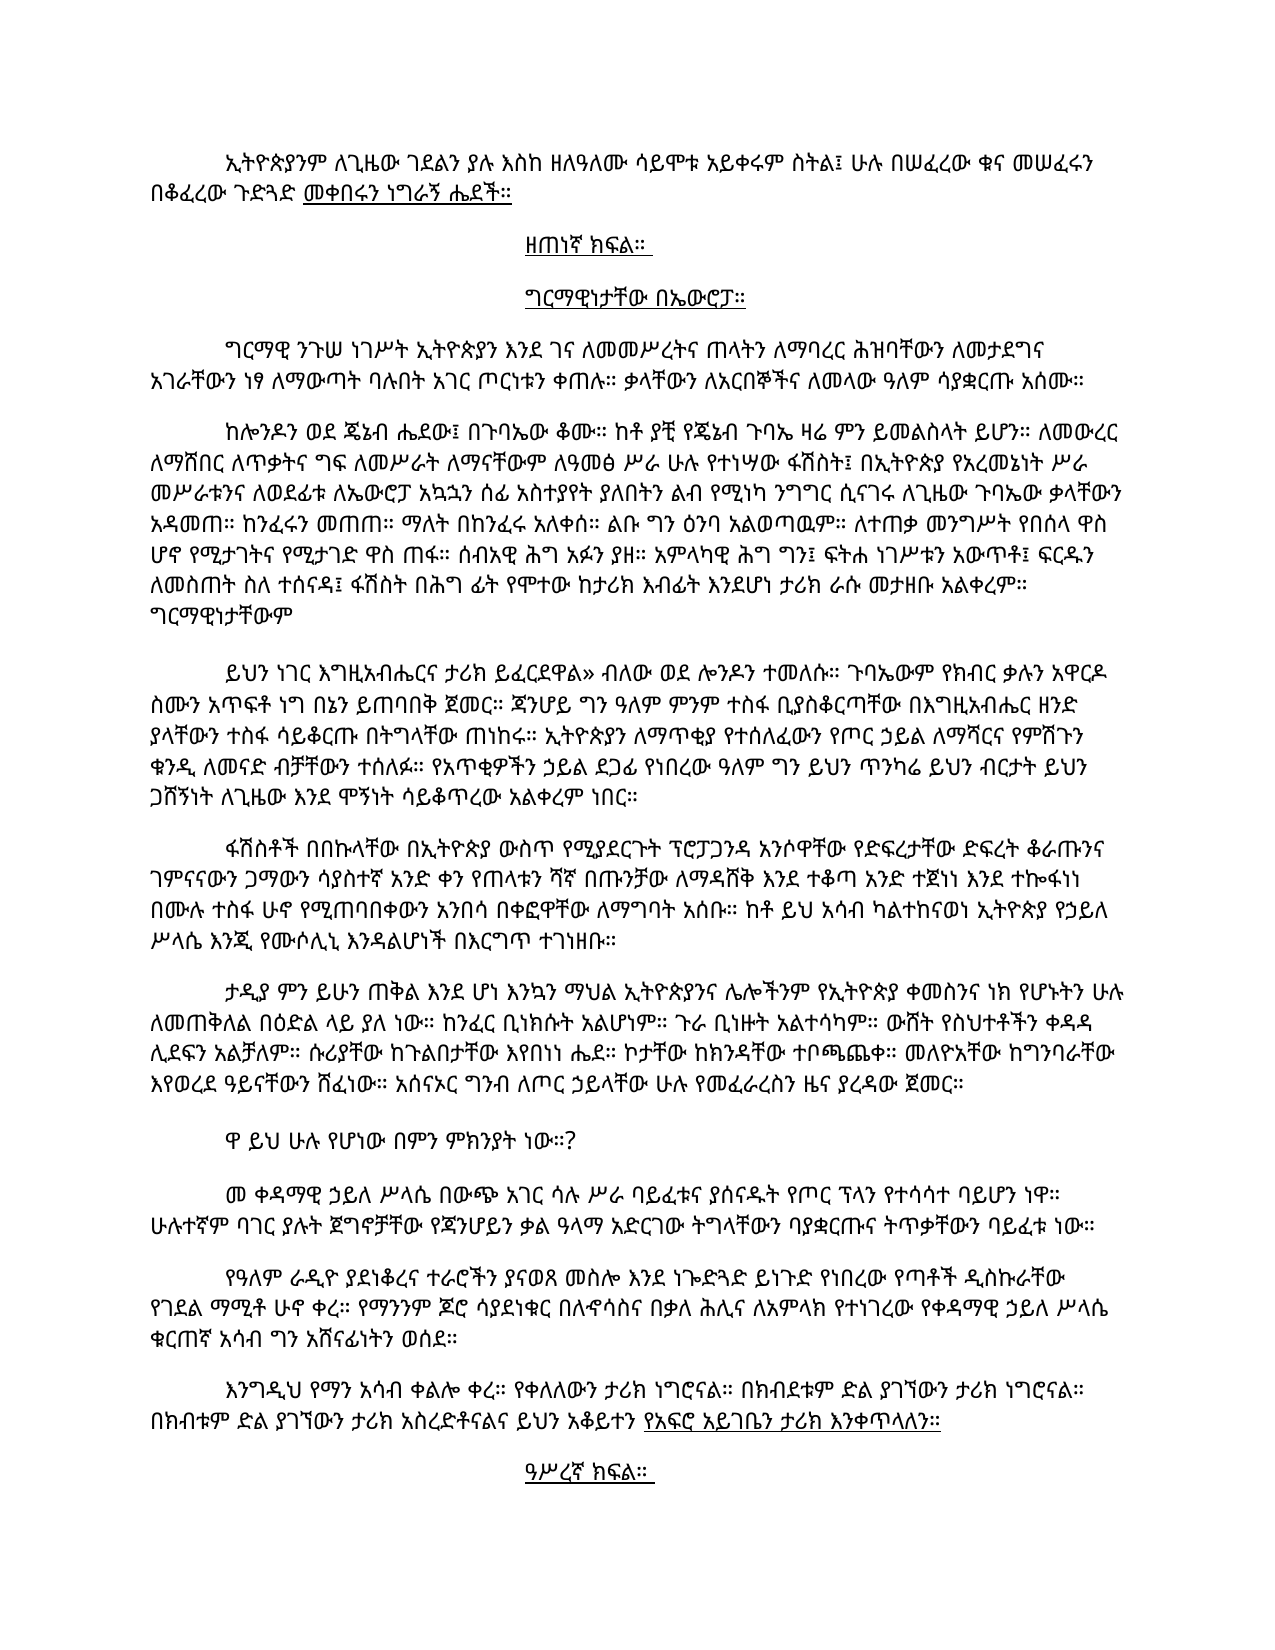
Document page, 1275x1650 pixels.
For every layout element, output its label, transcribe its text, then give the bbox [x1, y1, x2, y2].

text ከሎንዶን ወደ ጄኔብ ሔደው፤ በጉባኤው ቆሙ። ከቶ ያቺ የጄኔብ ጉባኤ ዛሬ ምን ይመልስላት ይሆን። ለመውረር ለማሸበር ለጥቃትና ግፍ ለመሥራት ለማናቸውም ለዓመፅ ሥራ ሁሉ የተነሣው ፋሽስት፤ በኢትዮጵያ የአረመኔነት ሥራ መሥራቱንና ለወደፊቱ ለኤውሮፓ አኳኋን ሰፊ አስተያየት ያለበትን ልብ የሚነካ ንግግር ሲናገሩ ለጊዜው ጉባኤው ቃላቸውን አዳመጠ። ከንፈሩን መጠጠ። ማለት በከንፈሩ አለቀሰ። ልቡ ግን ዕንባ አልወጣዉም። ለተጠቃ መንግሥት የበሰላ ዋስ ሆኖ የሚታገትና የሚታገድ ዋስ ጠፋ። ሰብአዊ ሕግ አፉን ያዘ። አምላካዊ ሕግ ግን፤ ፍትሐ ነገሥቱን አውጥቶ፤ ፍርዱን ለመስጠት ስለ ተሰናዳ፤ ፋሽስት በሕግ ፊት የሞተው ከታሪክ እብፊት እንደሆነ ታሪክ ራሱ መታዘቡ አልቀረም። ግርማዊነታቸውም [150, 419, 1125, 630]
text ዓሥረኛ ክፍል። [150, 1459, 1125, 1486]
text ዘጠነኛ ክፍል። [150, 232, 1125, 259]
text መ ቀዳማዊ ኃይለ ሥላሴ በውጭ አገር ሳሉ ሥራ ባይፈቱና ያሰናዱት የጦር ፕላን የተሳሳተ ባይሆን ነዋ። ሁሉተኛም ባገር ያሉት ጀግኖቻቸው የጃንሆይን ቃል ዓላማ አድርገው ትግላቸውን ባያቋርጡና ትጥቃቸውን ባይፈቱ ነው። [150, 1183, 1125, 1240]
text ግርማዊ ንጉሠ ነገሥት ኢትዮጵያን እንደ ገና ለመመሥረትና ጠላትን ለማባረር ሕዝባቸውን ለመታደግና አገራቸውን ነፃ ለማውጣት ባሉበት አገር ጦርነቱን ቀጠሉ። ቃላቸውን ለአርበኞችና ለመላው ዓለም ሳያቋርጡ አሰሙ። [150, 337, 1125, 394]
text እንግዲህ የማን አሳብ ቀልሎ ቀረ። የቀለለውን ታሪክ ነግሮናል። በክብደቱም ድል ያገኘውን ታሪክ ነግሮናል። በክብቱም ድል ያገኘውን ታሪክ አስረድቶናልና ይህን አቆይተን የአፍሮ አይገቤን ታሪክ እንቀጥላለን። [150, 1377, 1125, 1435]
text ፋሽስቶች በበኩላቸው በኢትዮጵያ ውስጥ የሚያደርጉት ፕሮፓጋንዳ አንሶዋቸው የድፍረታቸው ድፍረት ቆራጡንና ገምናናውን ጋማውን ሳያስተኛ አንድ ቀን የጠላቱን ሻኛ በጡንቻው ለማዳሸቅ እንደ ተቆጣ አንድ ተጀነነ እንደ ተኰፋነነ በሙሉ ተስፋ ሁኖ የሚጠባበቀውን አንበሳ በቀፎዋቸው ለማግባት አሰቡ። ከቶ ይህ አሳብ ካልተከናወነ ኢትዮጵያ የኃይለ ሥላሴ እንጂ የሙሶሊኒ እንዳልሆነች በእርግጥ ተገነዘቡ። [150, 836, 1125, 954]
text የዓለም ራዲዮ ያደነቆረና ተራሮችን ያናወጸ መስሎ እንደ ነጐድጓድ ይነጉድ የነበረው የጣቶች ዲስኩራቸው የገደል ማሚቶ ሁኖ ቀረ። የማንንም ጆሮ ሳያደነቁር በለኆሳስና በቃለ ሕሊና ለአምላክ የተነገረው የቀዳማዊ ኃይለ ሥላሴ ቁርጠኛ አሳብ ግን አሸናፊነትን ወሰደ። [150, 1265, 1125, 1353]
text ይህን ነገር እግዚአብሔርና ታሪክ ይፈርደዋል» ብለው ወደ ሎንዶን ተመለሱ። ጉባኤውም የክብር ቃሉን አዋርዶ ስሙን አጥፍቶ ነግ በኔን ይጠባበቅ ጀመር። ጃንሆይ ግን ዓለም ምንም ተስፋ ቢያስቆርጣቸው በእግዚአብሔር ዘንድ ያላቸውን ተስፋ ሳይቆርጡ በትግላቸው ጠነከሩ። ኢትዮጵያን ለማጥቂያ የተሰለፈውን የጦር ኃይል ለማሻርና የምሽጉን ቁንዲ ለመናድ ብቻቸውን ተሰለፉ። የአጥቂዎችን ኃይል ደጋፊ የነበረው ዓለም ግን ይህን ጥንካሬ ይህን ብርታት ይህን ጋሸኝነት ለጊዜው እንደ ሞኝነት ሳይቆጥረው አልቀረም ነበር። [150, 654, 1125, 811]
text ዋ ይህ ሁሉ የሆነው በምን ምክንያት ነው።? [150, 1123, 1125, 1157]
text ኢትዮጵያንም ለጊዜው ገደልን ያሉ እስከ ዘለዓለሙ ሳይሞቱ አይቀሩም ስትል፤ ሁሉ በሠፈረው ቁና መሠፈሩን በቆፈረው ጉድጓድ መቀበሩን ነግራኝ ሔደች። [150, 150, 1125, 207]
text ግርማዊነታቸው በኤውሮፓ። [150, 285, 1125, 311]
text ታዲያ ምን ይሁን ጠቅል እንደ ሆነ እንኳን ማህል ኢትዮጵያንና ሌሎችንም የኢትዮጵያ ቀመስንና ነክ የሆኑትን ሁሉ ለመጠቅለል በዕድል ላይ ያለ ነው። ከንፈር ቢነክሱት አልሆነም። ጉራ ቢነዙት አልተሳካም። ውሸት የስህተቶችን ቀዳዳ ሊደፍን አልቻለም። ሱሪያቸው ከጉልበታቸው እየበነነ ሔደ። ኮታቸው ከክንዳቸው ተቦጫጨቀ። መለዮአቸው ከግንባራቸው እየወረደ ዓይናቸውን ሸፈነው። አሰናኦር ግንብ ለጦር ኃይላቸው ሁሉ የመፈራረስን ዜና ያረዳው ጀመር። [150, 979, 1125, 1098]
